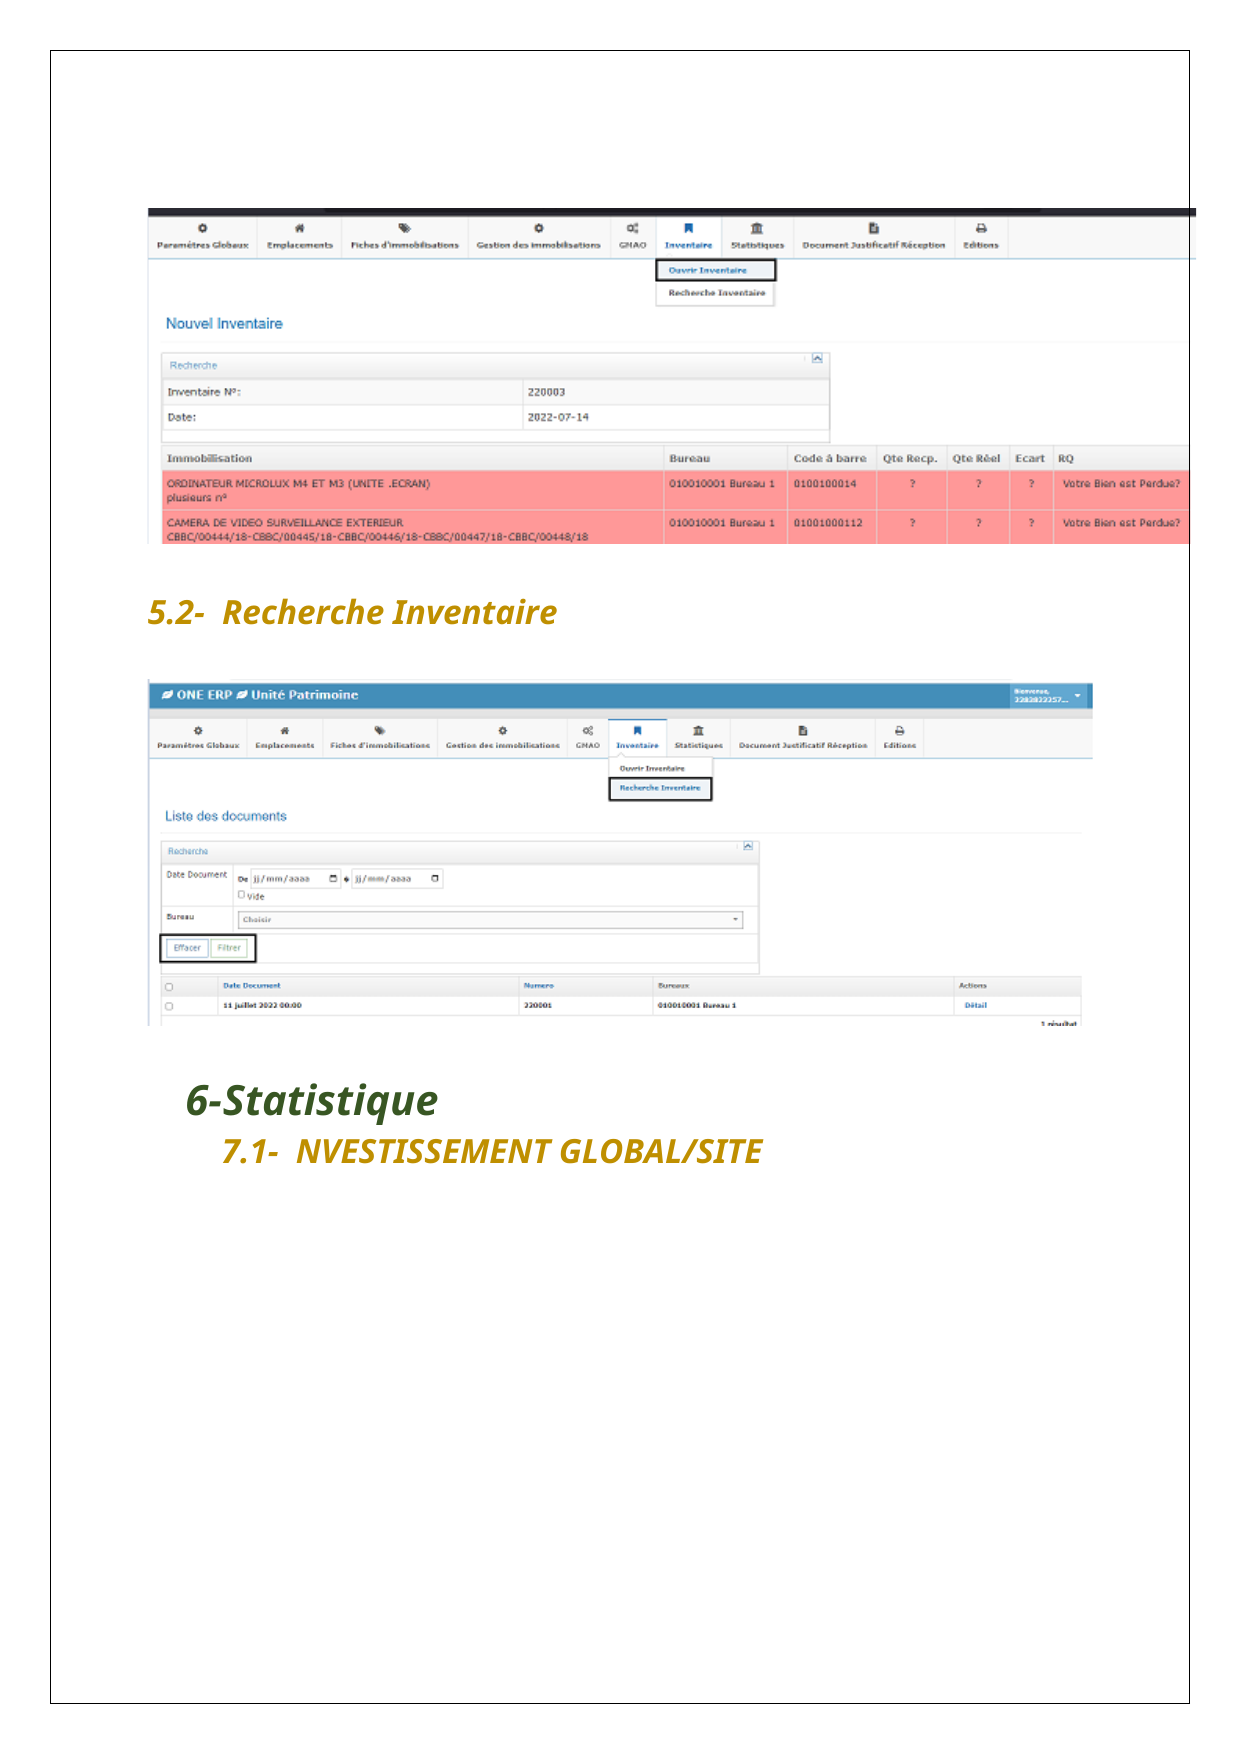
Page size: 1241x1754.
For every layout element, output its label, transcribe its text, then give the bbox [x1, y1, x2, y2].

picture [1190, 208, 1197, 544]
text 7.1- NVESTISSEMENT GLOBAL/SITE [221, 1128, 1093, 1173]
list Statistique [185, 1071, 1093, 1128]
text 5.2- Recherche Inventaire [148, 589, 1093, 634]
picture [147, 679, 1093, 1026]
picture [147, 208, 1189, 544]
